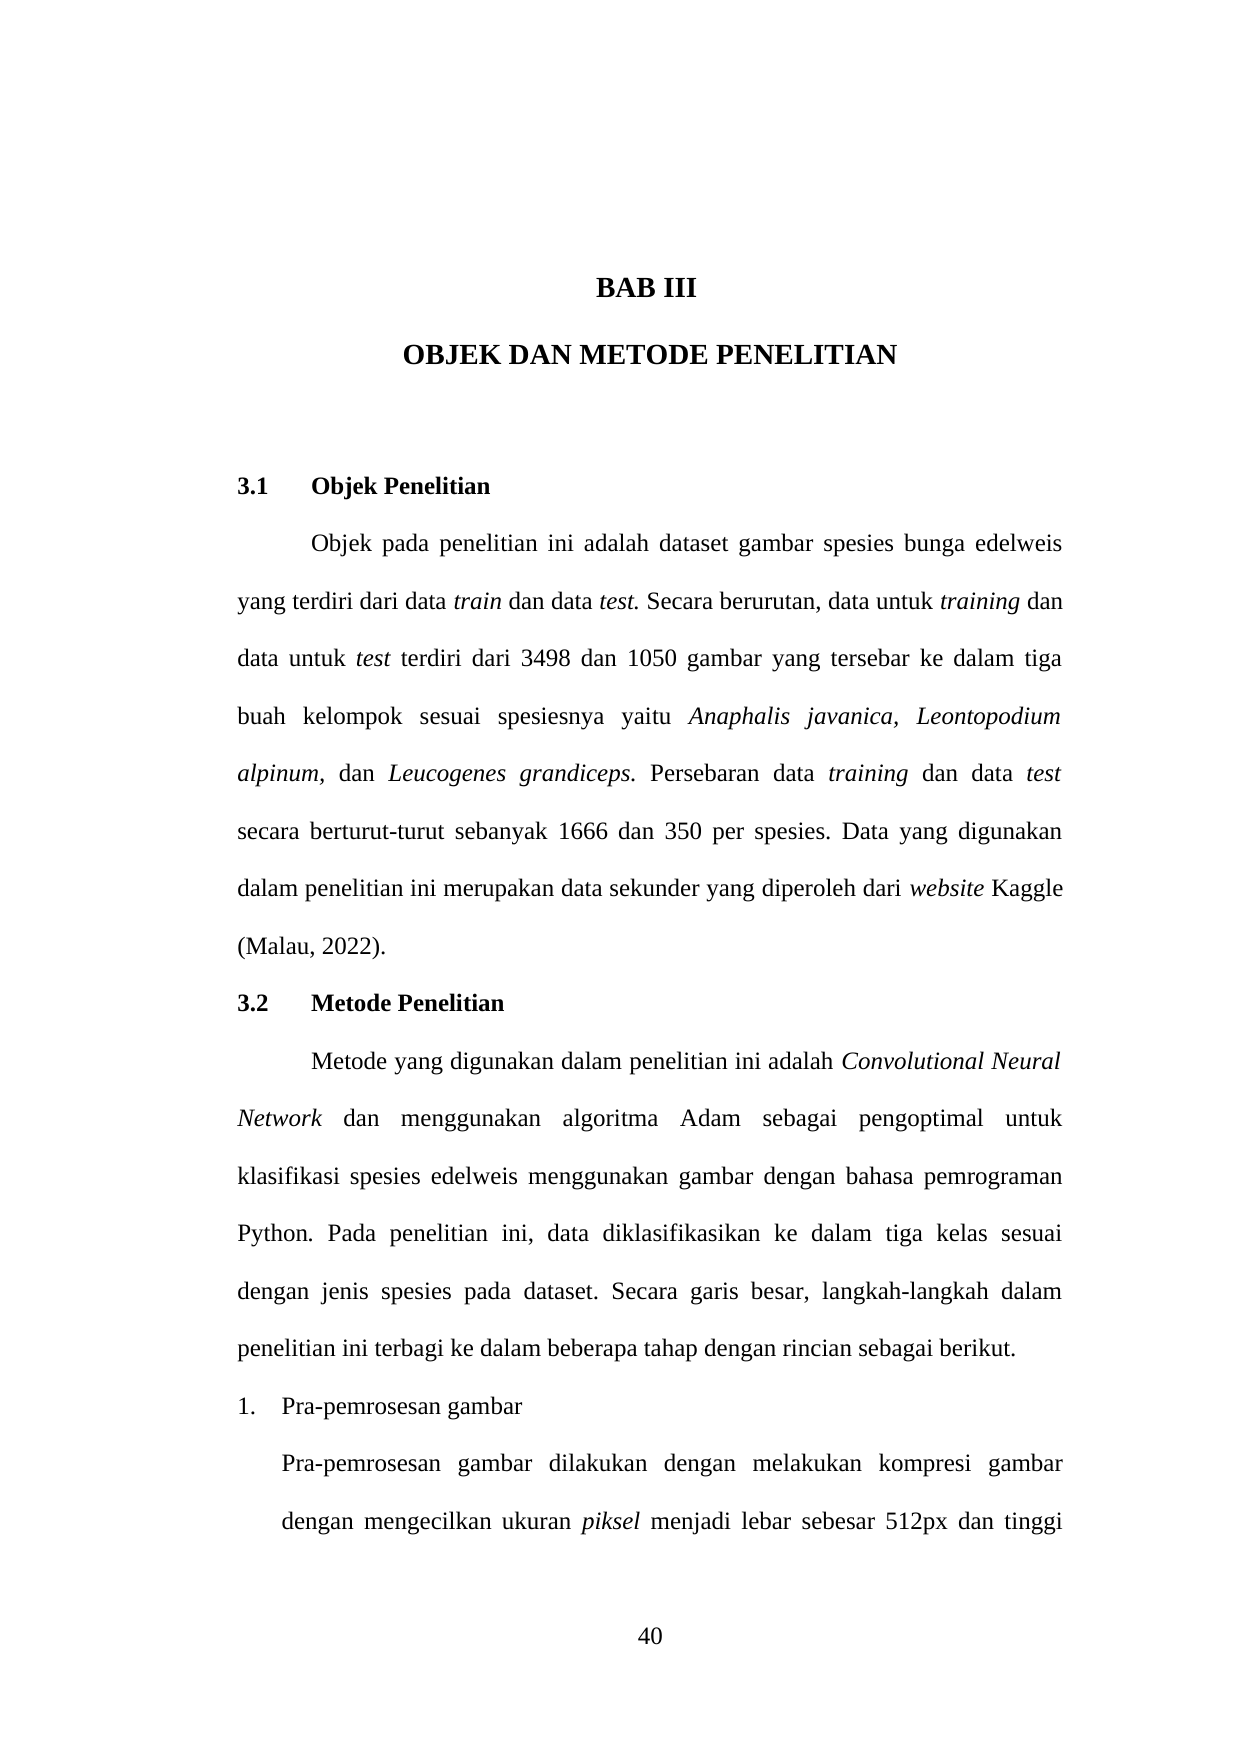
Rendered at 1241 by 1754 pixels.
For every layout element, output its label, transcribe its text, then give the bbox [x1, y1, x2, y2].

list Metode Penelitian [237, 988, 1063, 1017]
list Metode yang digunakan dalam penelitian ini adalah Convolutional Neural Network dan menggunakan algoritma Adam sebagai pengoptimal untuk klasifikasi spesies edelweis menggunakan gambar dengan bahasa pemrograman Python. Pada penelitian ini, data diklasifikasikan ke dalam tiga kelas sesuai dengan jenis spesies pada dataset. Secara garis besar, langkah-langkah dalam penelitian ini terbagi ke dalam beberapa tahap dengan rincian sebagai berikut. [237, 1046, 1063, 1362]
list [281, 1448, 1063, 1535]
list Pra-pemrosesan gambar [237, 1391, 1063, 1420]
list Objek pada penelitian ini adalah dataset gambar spesies bunga edelweis yang terdiri dari data train dan data test. Secara berurutan, data untuk training dan data untuk test terdiri dari 3498 dan 1050 gambar yang tersebar ke dalam tiga buah kelompok sesuai spesiesnya yaitu Anaphalis javanica, Leontopodium alpinum, dan Leucogenes grandiceps. Persebaran data training dan data test secara berturut-turut sebanyak 1666 dan 350 per spesies. Data yang digunakan dalam penelitian ini merupakan data sekunder yang diperoleh dari website Kaggle . [237, 528, 1063, 960]
text BAB III OBJEK DAN METODE PENELITIAN [237, 270, 1063, 370]
list Objek Penelitian [237, 471, 1063, 500]
